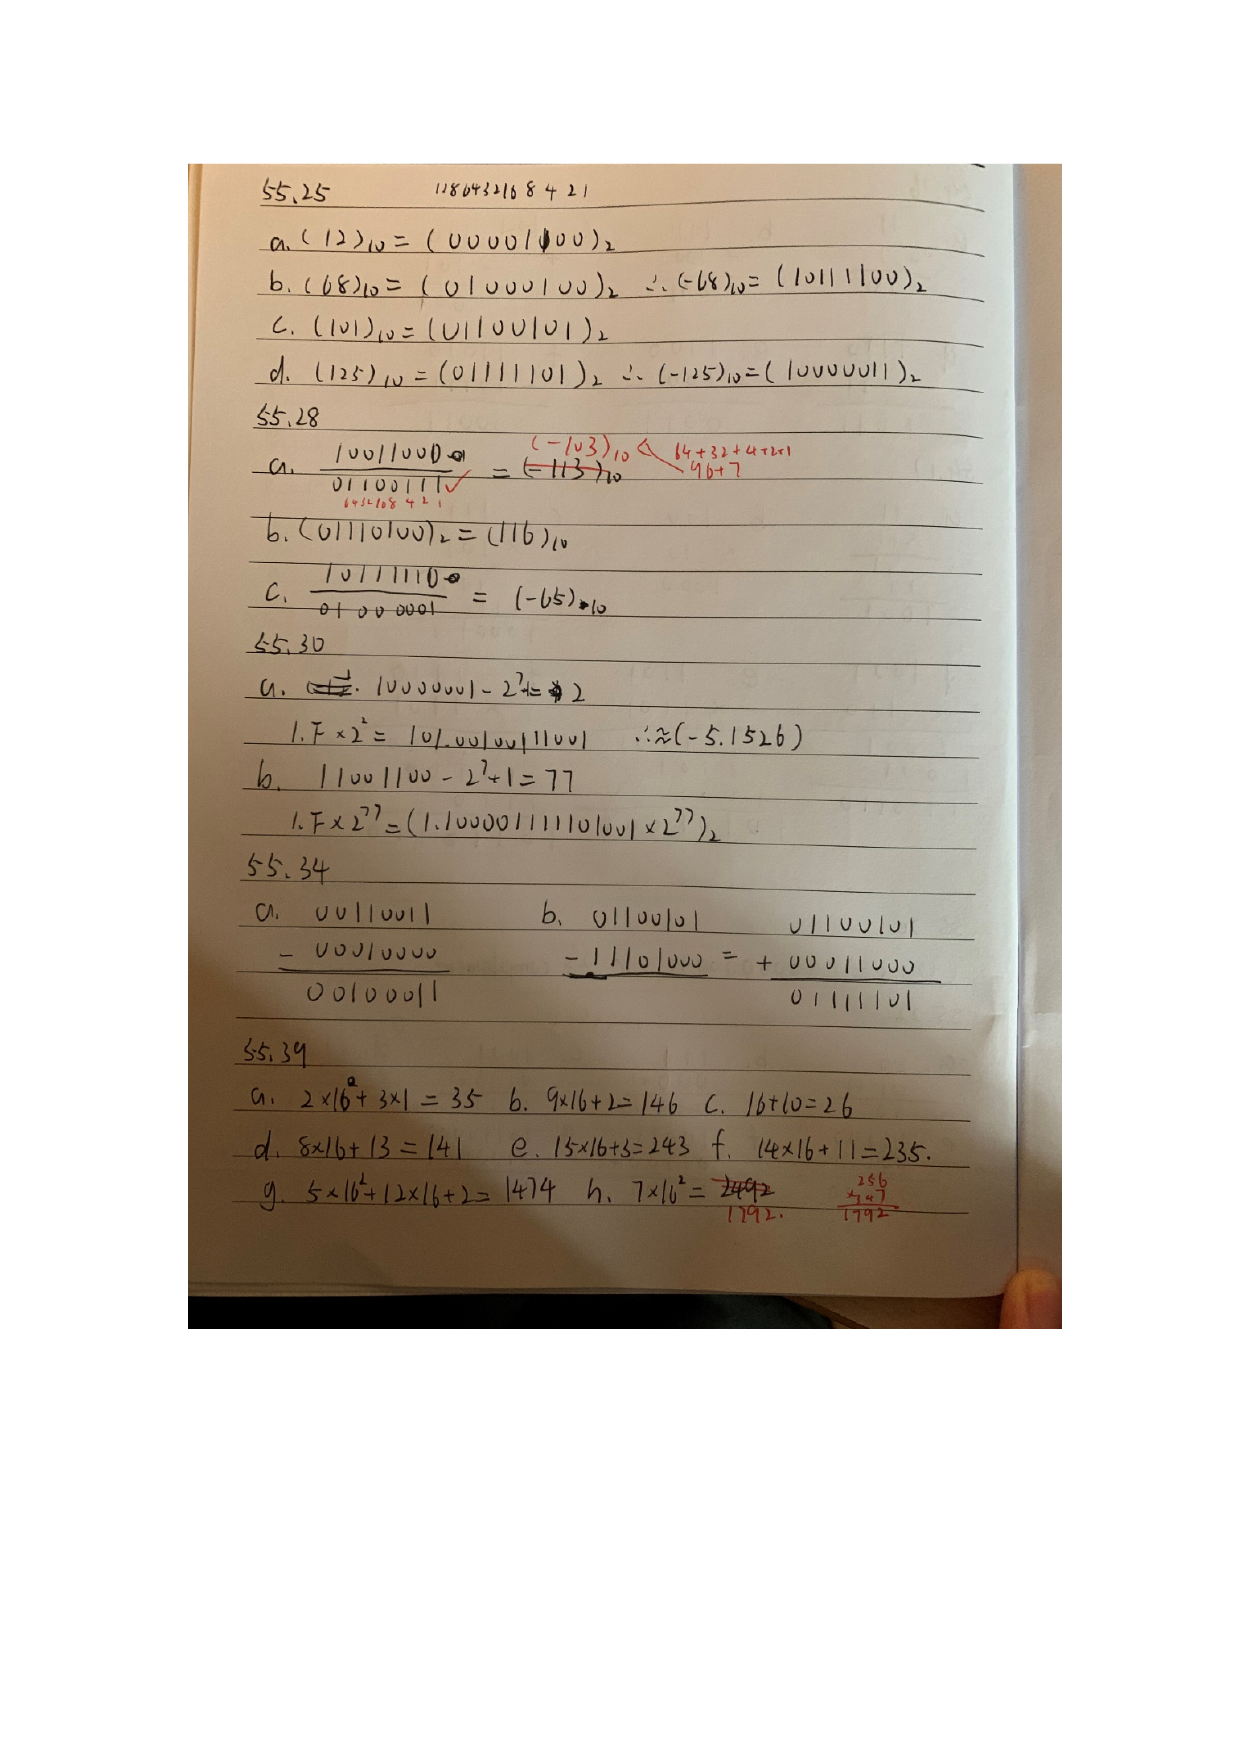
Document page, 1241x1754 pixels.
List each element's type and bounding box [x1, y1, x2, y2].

picture [188, 165, 1062, 1328]
